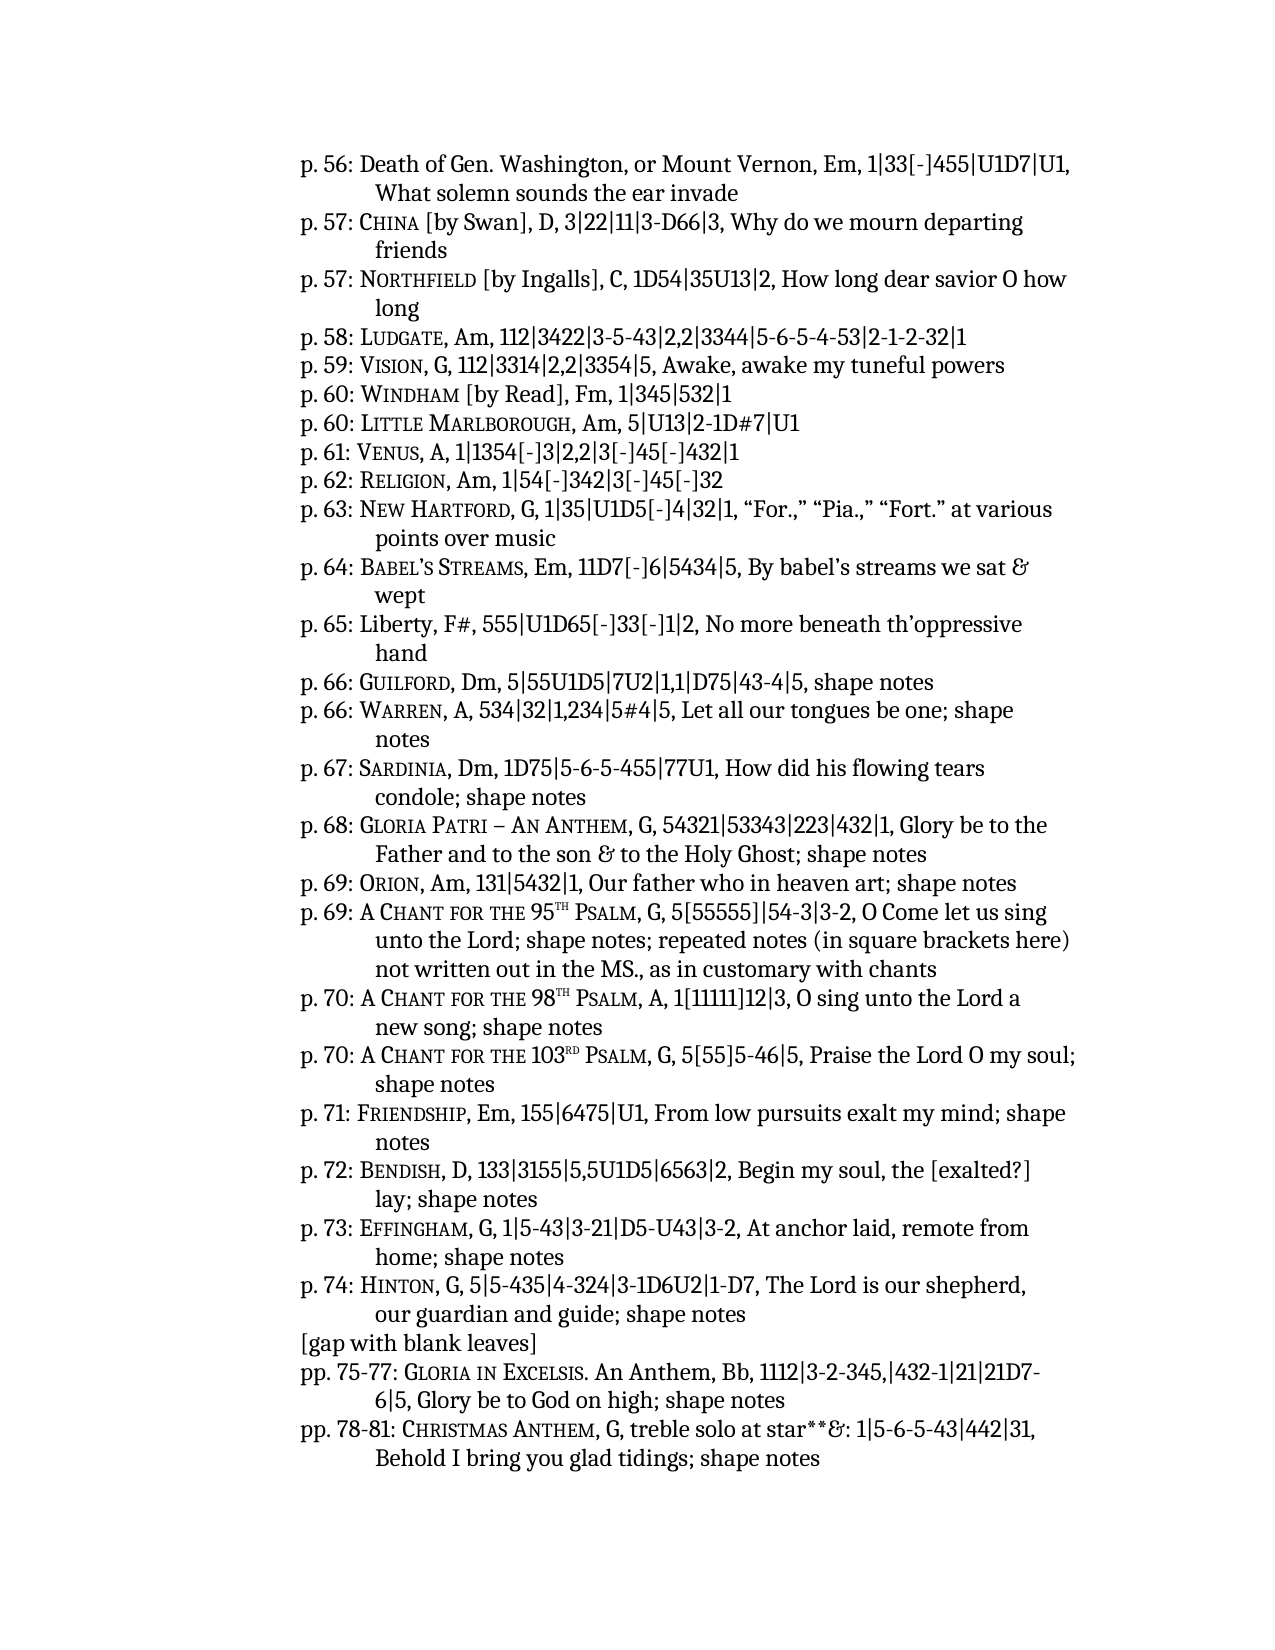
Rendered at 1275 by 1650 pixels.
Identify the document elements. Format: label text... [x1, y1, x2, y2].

text p. 67: Sardinia, Dm, 1D75|5-6-5-455|77U1, How did his flowing tears [150, 754, 1125, 782]
text wept [150, 581, 1125, 610]
text p. 66: Warren, A, 534|32|1,234|5#4|5, Let all our tongues be one; shape notes [150, 696, 1125, 754]
text p. 70: A Chant for the 98th Psalm, A, 1[11111]12|3, O sing unto the Lord a [150, 984, 1125, 1012]
text p. 59: Vision, G, 112|3314|2,2|3354|5, Awake, awake my tuneful powers [150, 351, 1125, 380]
text points over music [150, 524, 1125, 552]
text p. 64: Babel’s Streams, Em, 11D7[-]6|5434|5, By babel’s streams we sat & [150, 552, 1125, 581]
text unto the Lord; shape notes; repeated notes (in square brackets here) [150, 926, 1125, 955]
text p. 72: Bendish, D, 133|3155|5,5U1D5|6563|2, Begin my soul, the [exalted?] [150, 1156, 1125, 1185]
text lay; shape notes [150, 1185, 1125, 1214]
text p. 68: Gloria Patri – An Anthem, G, 54321|53343|223|432|1, Glory be to the [150, 811, 1125, 840]
text long [150, 294, 1125, 322]
text hand [150, 639, 1125, 667]
text pp. 75-77: Gloria in Excelsis. An Anthem, Bb, 1112|3-2-345,|432-1|21|21D7- [150, 1357, 1125, 1386]
text p. 69: A Chant for the 95th Psalm, G, 5[55555]|54-3|3-2, O Come let us sing [150, 897, 1125, 926]
text [gap with blank leaves] [150, 1329, 1125, 1357]
text 6|5, Glory be to God on high; shape notes [150, 1386, 1125, 1415]
text p. 61: Venus, A, 1|1354[-]3|2,2|3[-]45[-]432|1 [150, 437, 1125, 466]
text shape notes [150, 1070, 1125, 1099]
text p. 57: Northfield [by Ingalls], C, 1D54|35U13|2, How long dear savior O how [150, 265, 1125, 294]
text p. 57: China [by Swan], D, 3|22|11|3-D66|3, Why do we mourn departing [150, 207, 1125, 236]
text condole; shape notes [150, 782, 1125, 811]
text p. 66: Guilford, Dm, 5|55U1D5|7U2|1,1|D75|43-4|5, shape notes [150, 667, 1125, 696]
text p. 60: Windham [by Read], Fm, 1|345|532|1 [150, 380, 1125, 409]
text p. 69: Orion, Am, 131|5432|1, Our father who in heaven art; shape notes [150, 869, 1125, 897]
text Behold I bring you glad tidings; shape notes [150, 1444, 1125, 1472]
text home; shape notes [150, 1242, 1125, 1271]
text p. 65: Liberty, F#, 555|U1D65[-]33[-]1|2, No more beneath th’oppressive [150, 610, 1125, 639]
text p. 60: Little Marlborough, Am, 5|U13|2-1D#7|U1 [150, 409, 1125, 437]
text new song; shape notes [150, 1012, 1125, 1041]
text p. 74: Hinton, G, 5|5-435|4-324|3-1D6U2|1-D7, The Lord is our shepherd, [150, 1271, 1125, 1300]
text our guardian and guide; shape notes [150, 1300, 1125, 1329]
text pp. 78-81: Christmas Anthem, G, treble solo at star**&: 1|5-6-5-43|442|31, [150, 1415, 1125, 1444]
text notes [150, 1127, 1125, 1156]
text p. 73: Effingham, G, 1|5-43|3-21|D5-U43|3-2, At anchor laid, remote from [150, 1214, 1125, 1242]
text not written out in the MS., as in customary with chants [150, 955, 1125, 984]
text p. 62: Religion, Am, 1|54[-]342|3[-]45[-]32 [150, 466, 1125, 495]
text p. 71: Friendship, Em, 155|6475|U1, From low pursuits exalt my mind; shape [150, 1099, 1125, 1127]
text What solemn sounds the ear invade [150, 179, 1125, 207]
text p. 58: Ludgate, Am, 112|3422|3-5-43|2,2|3344|5-6-5-4-53|2-1-2-32|1 [150, 322, 1125, 351]
text p. 56: Death of Gen. Washington, or Mount Vernon, Em, 1|33[-]455|U1D7|U1, [150, 150, 1125, 179]
text friends [150, 236, 1125, 265]
text Father and to the son & to the Holy Ghost; shape notes [150, 840, 1125, 869]
text p. 63: New Hartford, G, 1|35|U1D5[-]4|32|1, “For.,” “Pia.,” “Fort.” at various [150, 495, 1125, 524]
text p. 70: A Chant for the 103rd Psalm, G, 5[55]5-46|5, Praise the Lord O my soul; [150, 1041, 1125, 1070]
